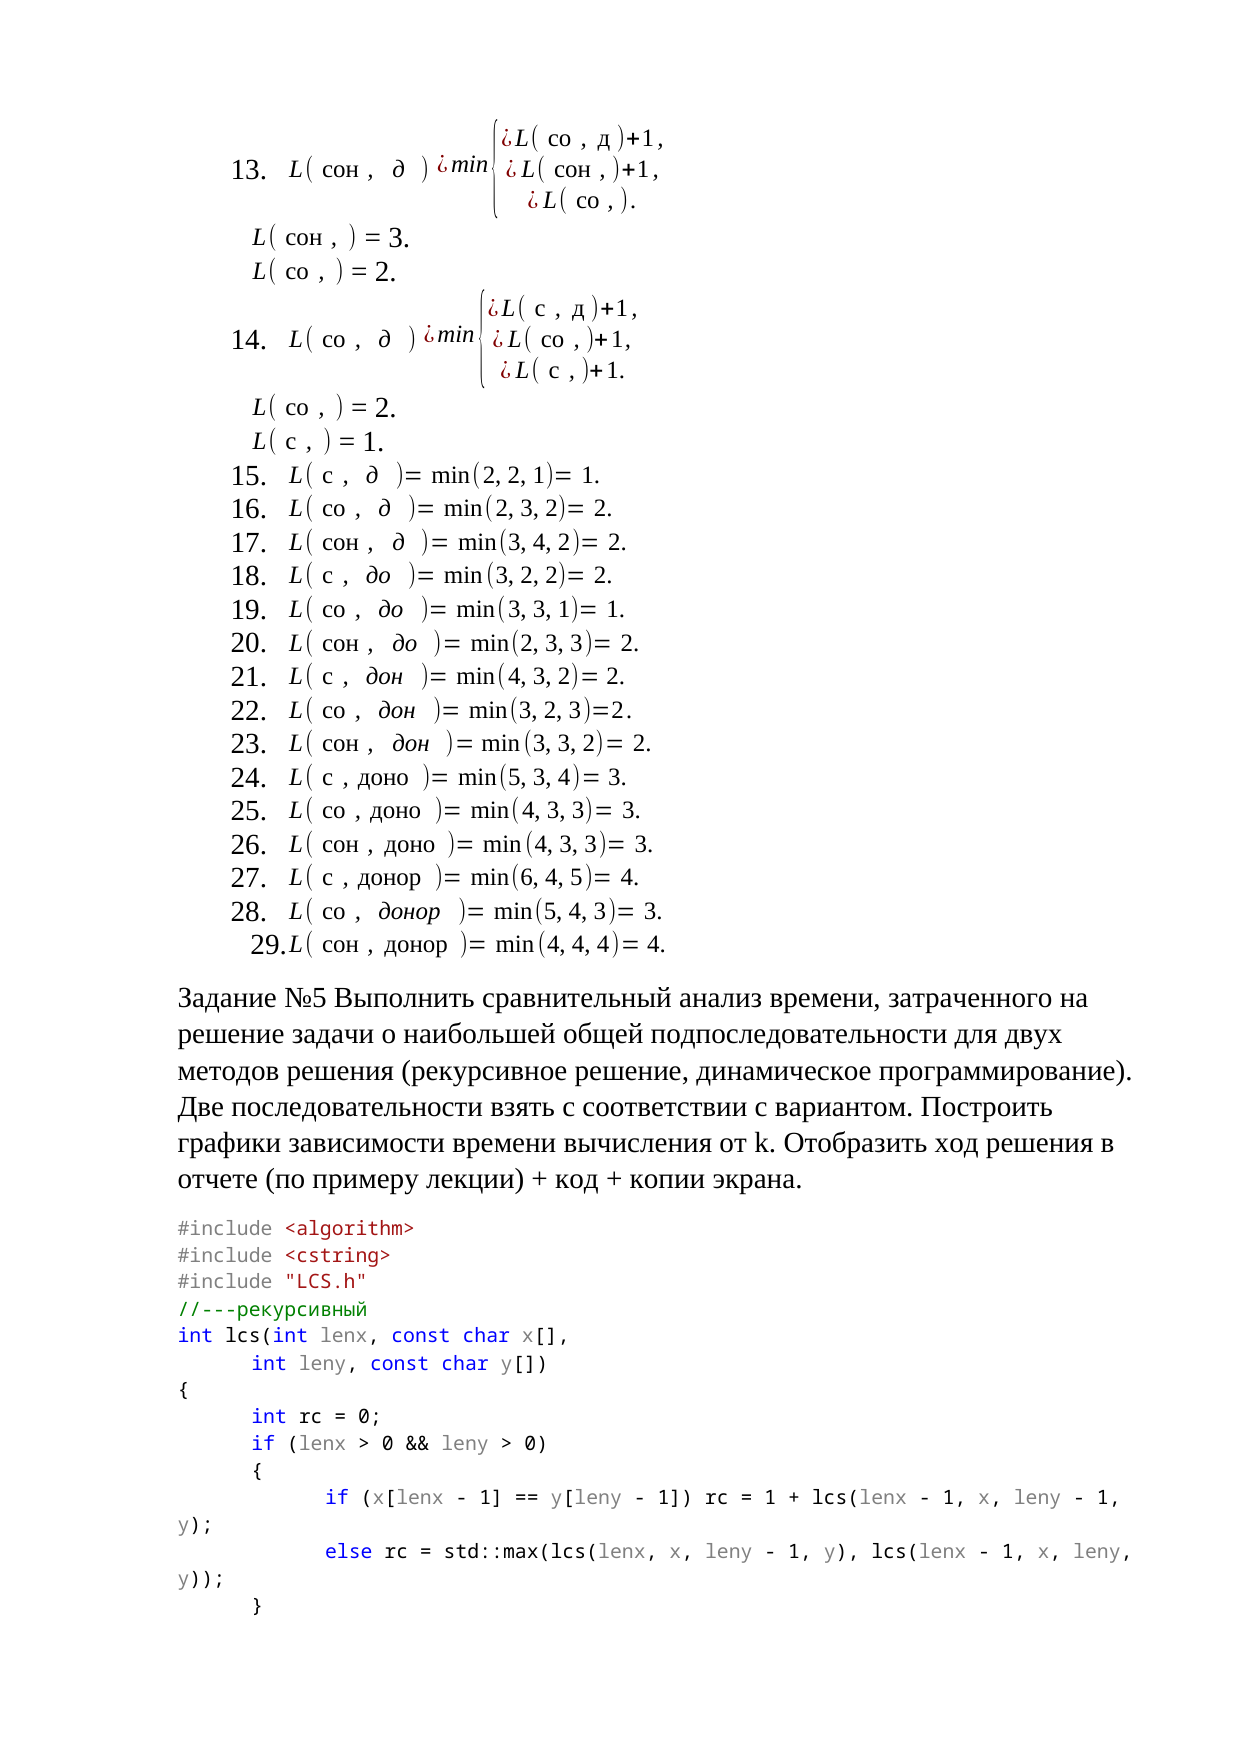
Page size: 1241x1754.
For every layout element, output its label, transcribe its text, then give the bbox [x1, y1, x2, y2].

text #include "LCS.h" [177, 1268, 1152, 1295]
text { [177, 1376, 1152, 1403]
text { [177, 1457, 1152, 1484]
text else rc = std::max(lcs(lenx, x, leny - 1, y), lcs(lenx - 1, x, leny, y)); [177, 1538, 1152, 1592]
text = 2. [251, 390, 1152, 424]
text int rc = 0; [177, 1403, 1152, 1430]
text = 2. [251, 254, 1152, 288]
text Задание №5 Выполнить сравнительный анализ времени, затраченного на решение задачи о наибольшей общей подпоследовательности для двух методов решения (рекурсивное решение, динамическое программирование). Две последовательности взять с соответствии с вариантом. Построить графики зависимости времени вычисления от k. Отобразить ход решения в отчете (по примеру лекции) + код + копии экрана. [177, 980, 1152, 1194]
text if (x[lenx - 1] == y[leny - 1]) rc = 1 + lcs(lenx - 1, x, leny - 1, y); [177, 1484, 1152, 1538]
text = 3. [251, 220, 1152, 254]
text if (lenx > 0 && leny > 0) [177, 1430, 1152, 1457]
text //---рекурсивный [177, 1295, 1152, 1322]
text #include <algorithm> [177, 1214, 1152, 1241]
text int lcs(int lenx, const char x[], [177, 1322, 1152, 1349]
text } [177, 1592, 1152, 1618]
text int leny, const char y[]) [177, 1349, 1152, 1376]
text #include <cstring> [177, 1241, 1152, 1268]
text = 1. [251, 424, 1152, 458]
